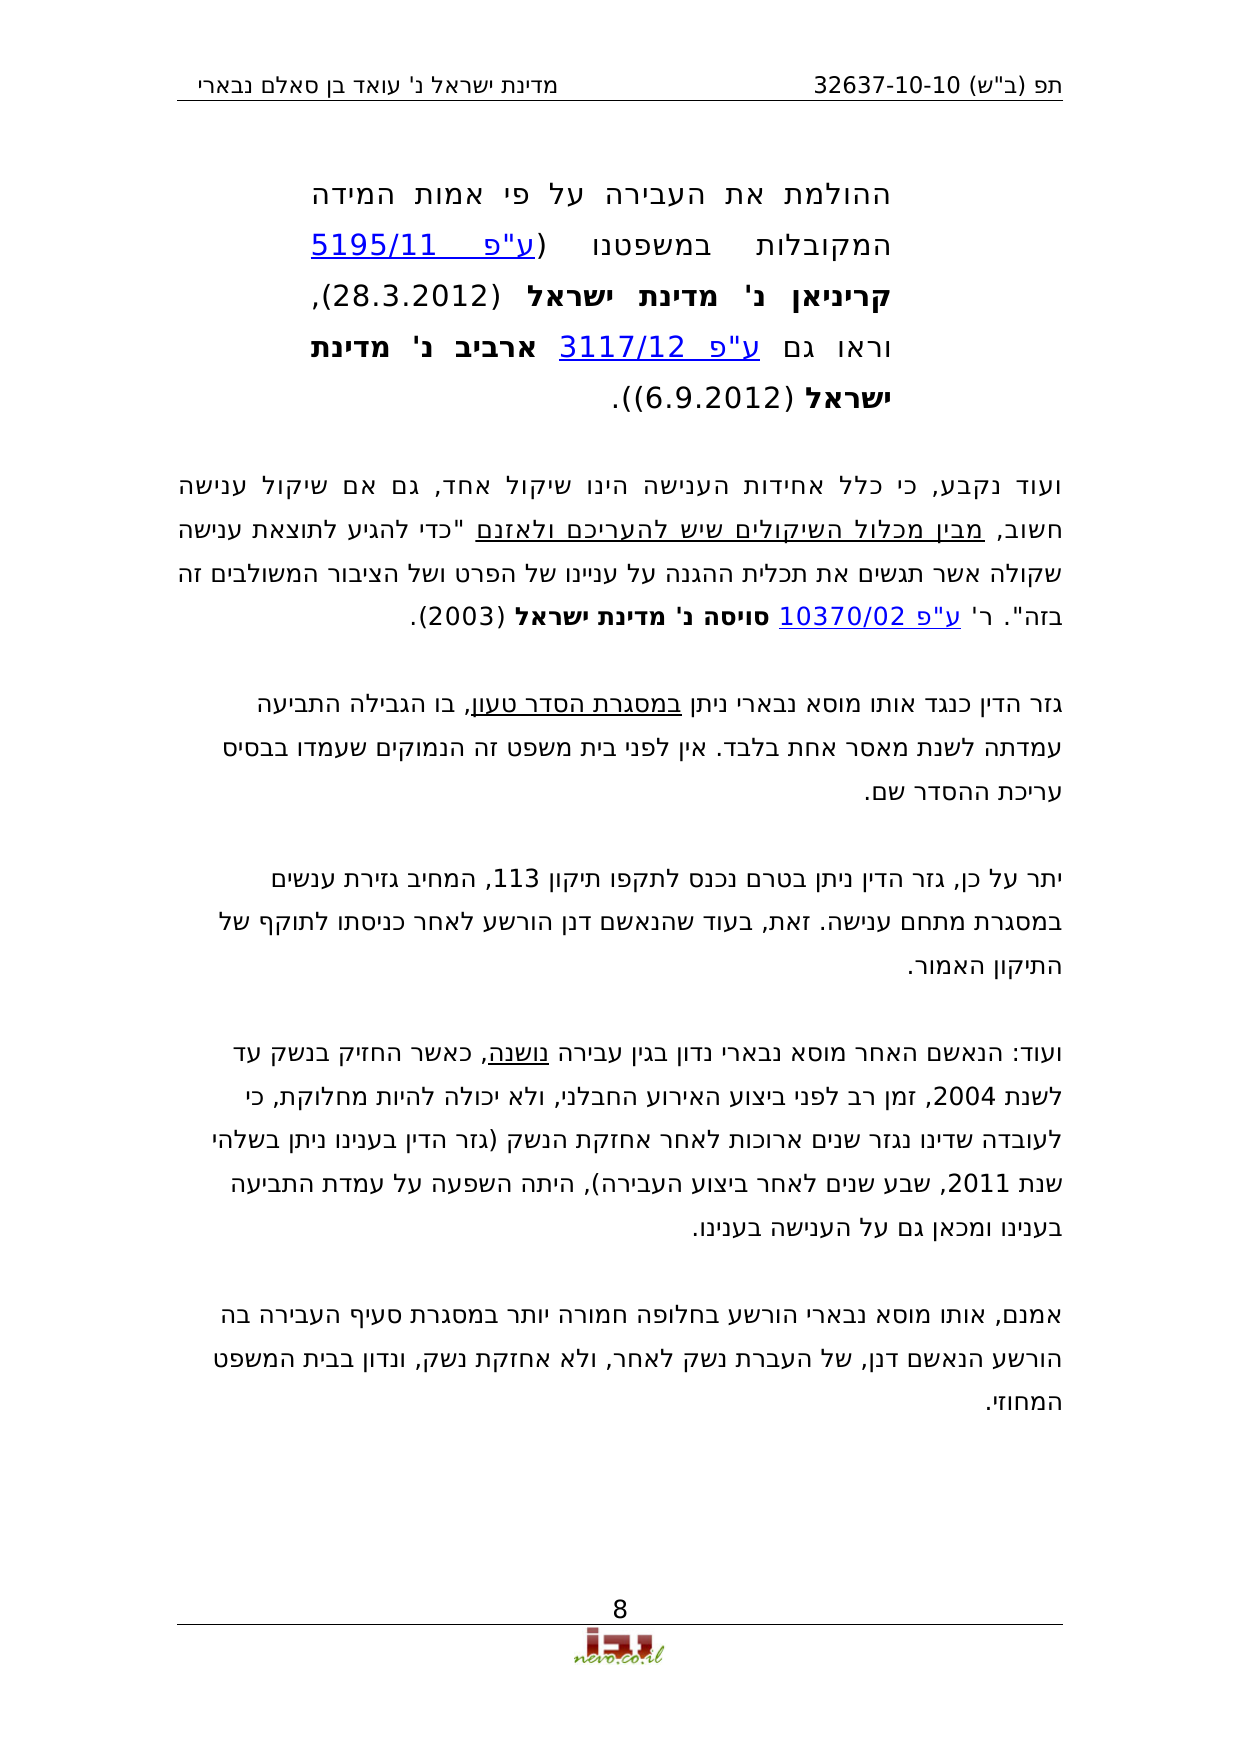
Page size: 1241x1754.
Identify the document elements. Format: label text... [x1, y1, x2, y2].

text ועוד: הנאשם האחר מוסא נבארי נדון בגין עבירה נושנה, כאשר החזיק בנשק עד לשנת 2004, זמן רב לפני ביצוע האירוע החבלני, ולא יכולה להיות מחלוקת, כי לעובדה שדינו נגזר שנים ארוכות לאחר אחזקת הנשק (גזר הדין בענינו ניתן בשלהי שנת 2011, שבע שנים לאחר ביצוע העבירה), היתה השפעה על עמדת התביעה בענינו ומכאן גם על הענישה בענינו. [177, 1038, 1063, 1242]
text יתר על כן, גזר הדין ניתן בטרם נכנס לתקפו תיקון 113, המחיב גזירת ענשים במסגרת מתחם ענישה. זאת, בעוד שהנאשם דנן הורשע לאחר כניסתו לתוקף של התיקון האמור. [177, 864, 1063, 981]
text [311, 177, 892, 415]
picture [574, 1627, 666, 1665]
text אמנם, אותו מוסא נבארי הורשע בחלופה חמורה יותר במסגרת סעיף העבירה בה הורשע הנאשם דנן, של העברת נשק לאחר, ולא אחזקת נשק, ונדון בבית המשפט המחוזי. [177, 1300, 1063, 1417]
text גזר הדין כנגד אותו מוסא נבארי ניתן במסגרת הסדר טעון, בו הגבילה התביעה עמדתה לשנת מאסר אחת בלבד. אין לפני בית משפט זה הנמוקים שעמדו בבסיס עריכת ההסדר שם. [177, 689, 1063, 806]
text ועוד נקבע, כי כלל אחידות הענישה הינו שיקול אחד, גם אם שיקול ענישה חשוב, מבין מכלול השיקולים שיש להעריכם ולאזנם "כדי להגיע לתוצאת ענישה שקולה אשר תגשים את תכלית ההגנה על עניינו של הפרט ושל הציבור המשולבים זה בזה". ר' ע"פ 10370/02 סויסה נ' מדינת ישראל (2003). [177, 471, 1063, 632]
